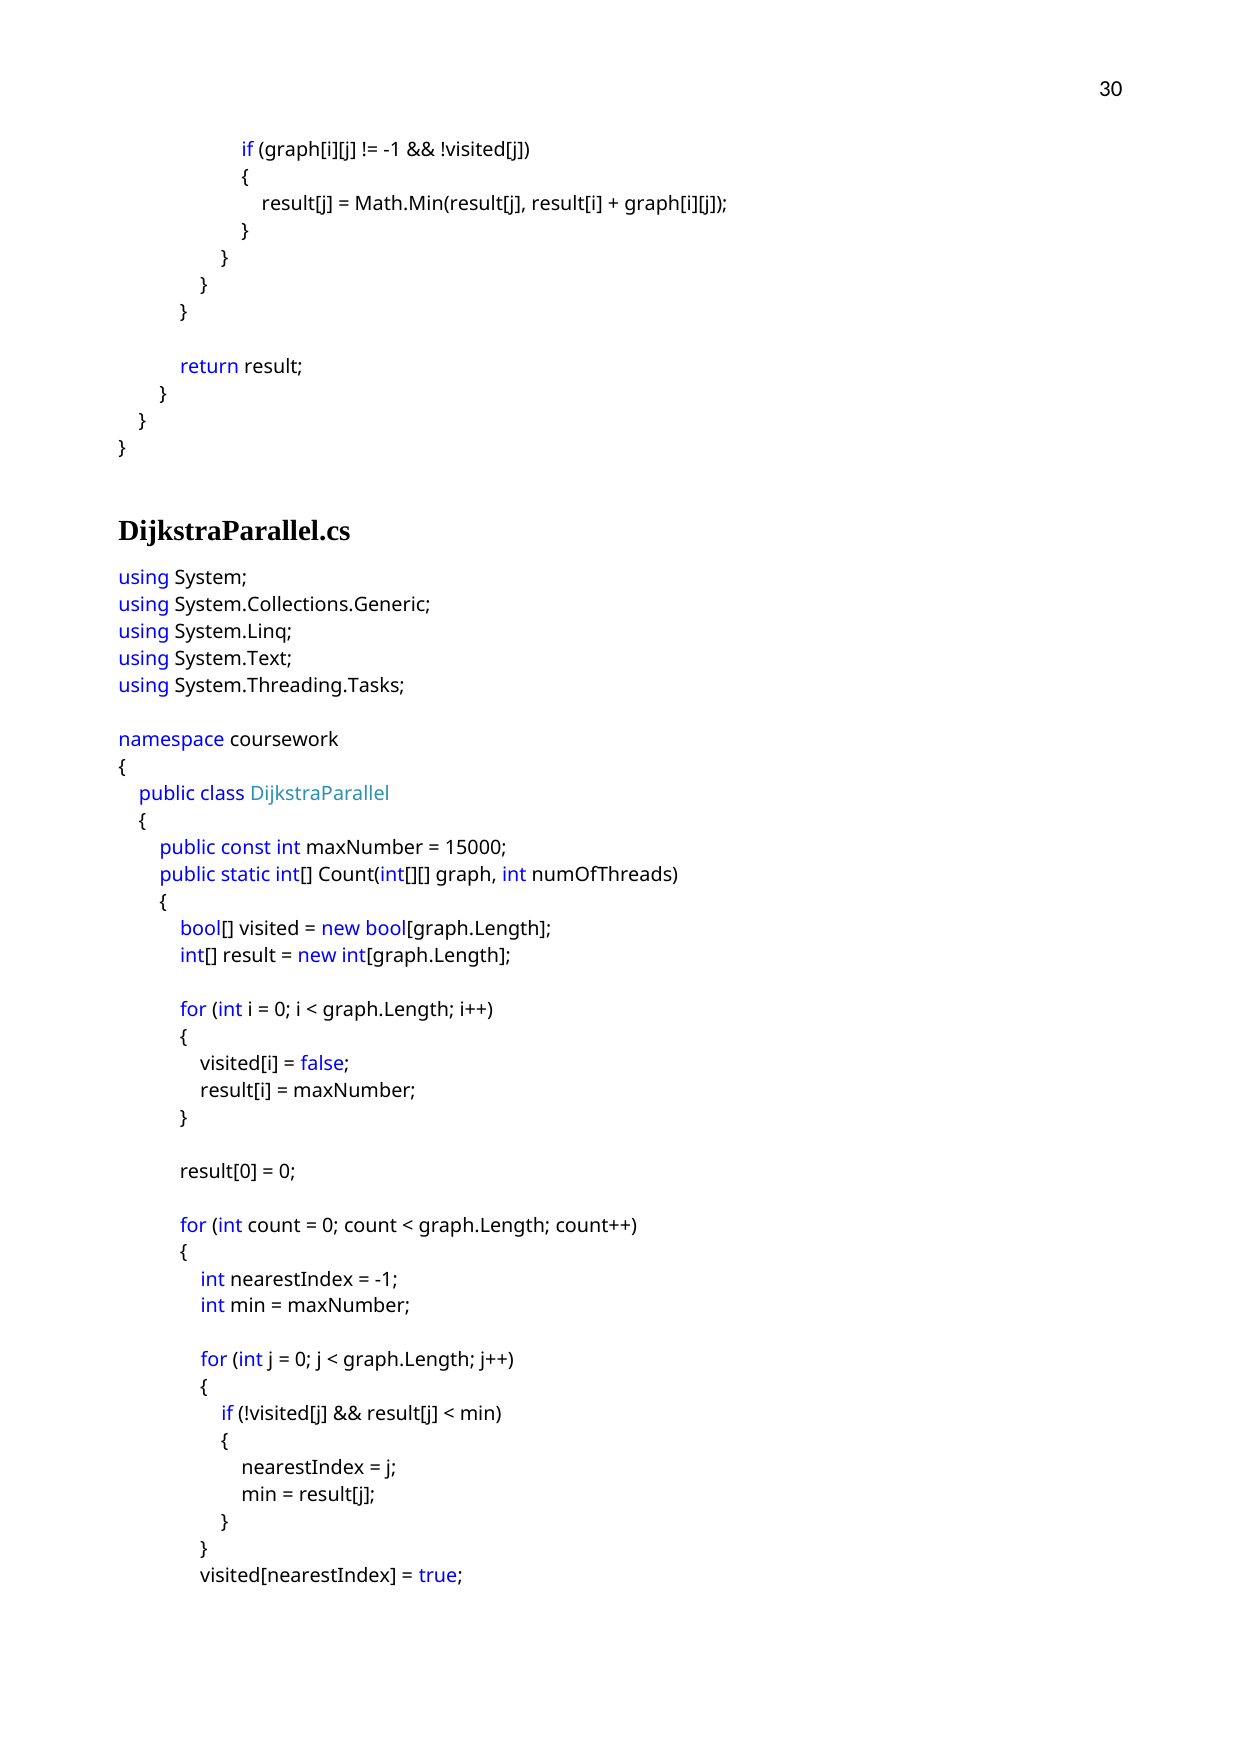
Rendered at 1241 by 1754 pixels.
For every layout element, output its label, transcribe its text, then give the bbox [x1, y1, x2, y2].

text } [118, 1534, 1122, 1562]
text int min = maxNumber; [118, 1292, 1122, 1319]
text } [118, 297, 1122, 324]
text } [118, 1508, 1122, 1534]
text } [118, 1103, 1122, 1130]
text { [118, 1427, 1122, 1454]
text } [118, 216, 1122, 243]
text } [118, 243, 1122, 270]
text { [118, 887, 1122, 914]
text if (!visited[j] && result[j] < min) [118, 1400, 1122, 1427]
text { [118, 806, 1122, 833]
text { [118, 1238, 1122, 1265]
text } [118, 270, 1122, 297]
text if (graph[i][j] != -1 && !visited[j]) [118, 135, 1122, 162]
text using System.Text; [118, 644, 1122, 671]
text for (int i = 0; i < graph.Length; i++) [118, 995, 1122, 1022]
text int nearestIndex = -1; [118, 1265, 1122, 1292]
text bool[] visited = new bool[graph.Length]; [118, 914, 1122, 941]
text visited[nearestIndex] = true; [118, 1562, 1122, 1588]
text using System; [118, 563, 1122, 590]
text visited[i] = false; [118, 1049, 1122, 1076]
text { [118, 1022, 1122, 1049]
text for (int count = 0; count < graph.Length; count++) [118, 1211, 1122, 1238]
text result[i] = maxNumber; [118, 1076, 1122, 1103]
text nearestIndex = j; [118, 1454, 1122, 1481]
text namespace coursework [118, 725, 1122, 752]
text { [118, 162, 1122, 189]
text result[0] = 0; [118, 1157, 1122, 1184]
text { [118, 1373, 1122, 1400]
text } [118, 406, 1122, 433]
text using System.Threading.Tasks; [118, 671, 1122, 698]
text public static int[] Count(int[][] graph, int numOfThreads) [118, 860, 1122, 887]
text for (int j = 0; j < graph.Length; j++) [118, 1346, 1122, 1373]
text } [118, 433, 1122, 460]
text int[] result = new int[graph.Length]; [118, 941, 1122, 968]
text { [118, 752, 1122, 779]
text using System.Linq; [118, 617, 1122, 644]
text result[j] = Math.Min(result[j], result[i] + graph[i][j]); [118, 189, 1122, 216]
subtitle DijkstraParallel.cs [118, 513, 1122, 547]
text min = result[j]; [118, 1481, 1122, 1508]
text public const int maxNumber = 15000; [118, 833, 1122, 860]
text } [118, 379, 1122, 406]
text using System.Collections.Generic; [118, 590, 1122, 617]
text return result; [118, 352, 1122, 379]
text public class DijkstraParallel [118, 779, 1122, 806]
